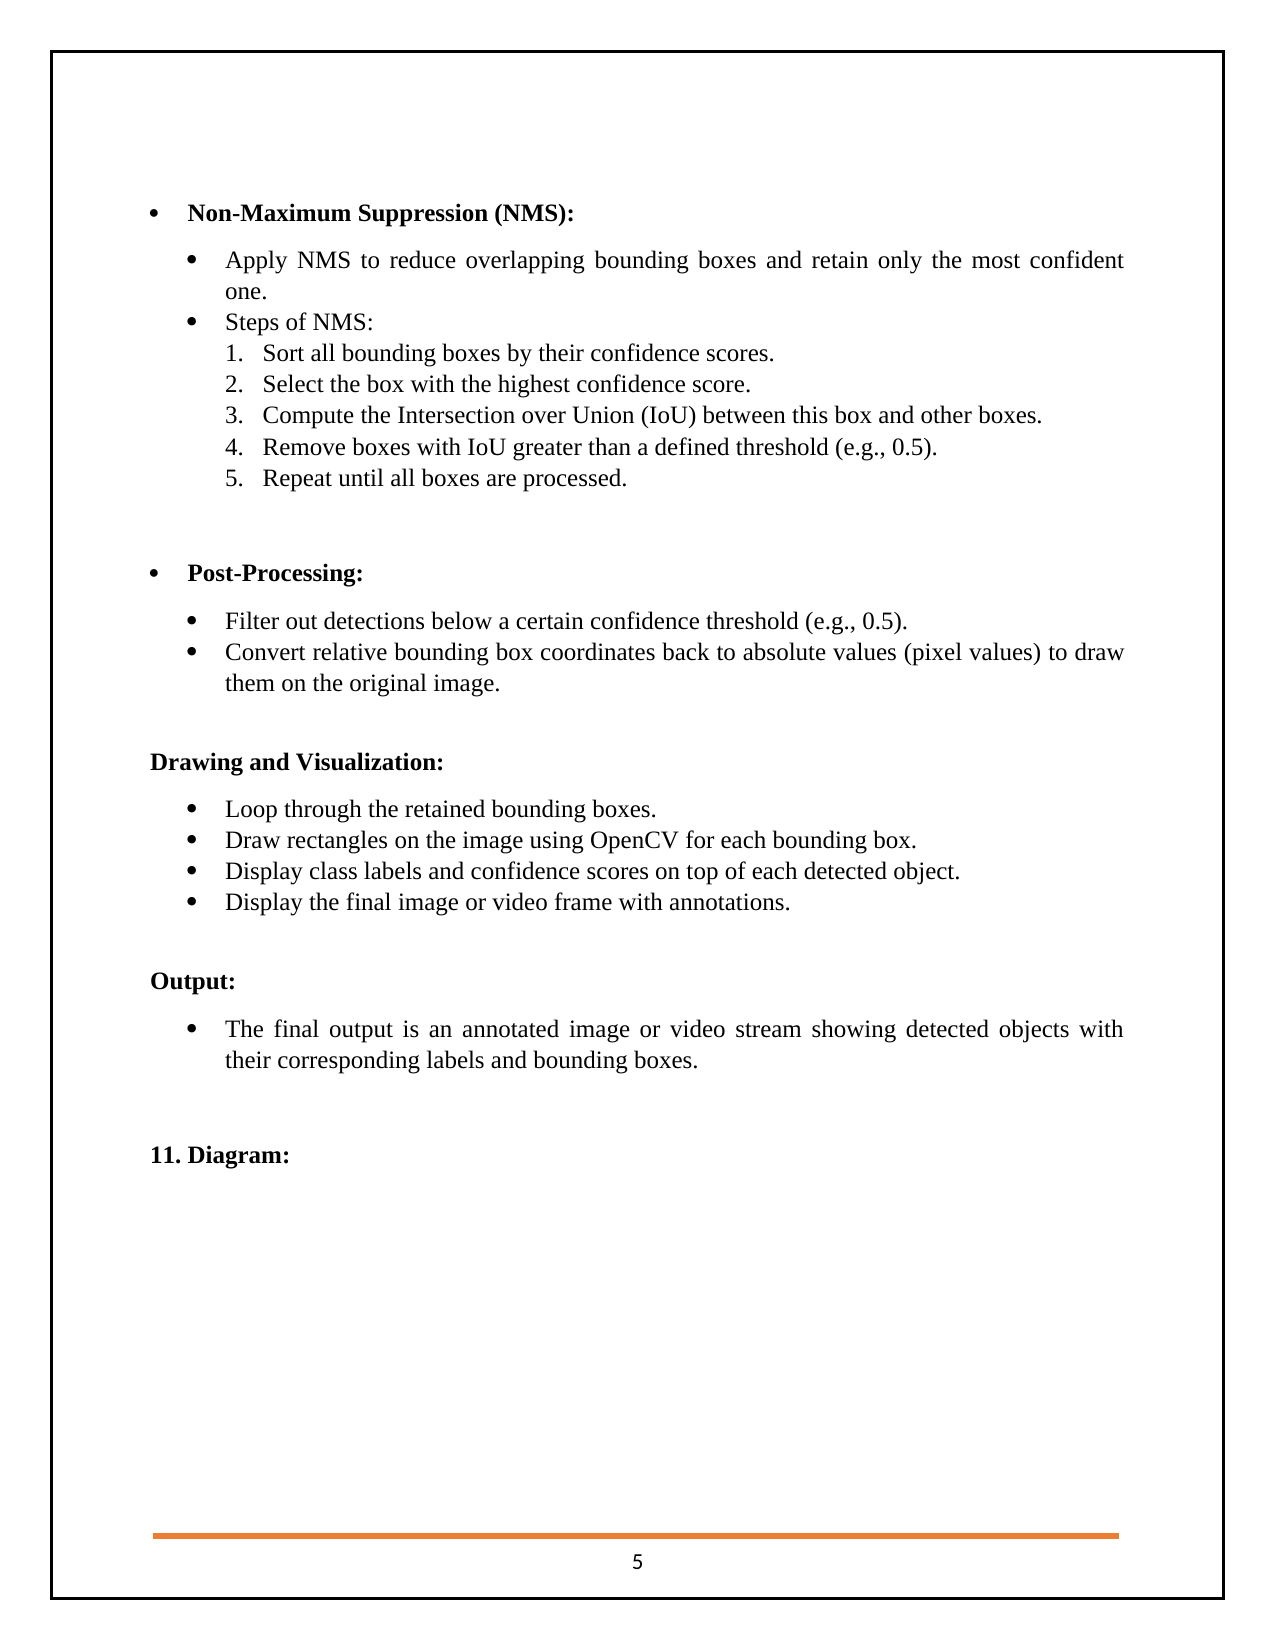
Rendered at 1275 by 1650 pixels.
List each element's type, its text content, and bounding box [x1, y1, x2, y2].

list Draw rectangles on the image using OpenCV for each bounding box. [187, 825, 1125, 854]
list Display the final image or video frame with annotations. [187, 887, 1125, 916]
list Compute the Intersection over Union (IoU) between this box and other boxes. [225, 401, 1125, 429]
text 11. Diagram: [150, 1140, 1125, 1169]
list Sort all bounding boxes by their confidence scores. [225, 338, 1125, 367]
list Steps of NMS: [187, 307, 1125, 336]
list Post-Processing: [150, 558, 1125, 587]
list Remove boxes with IoU greater than a defined threshold (e.g., 0.5). [225, 432, 1125, 460]
list Convert relative bounding box coordinates back to absolute values (pixel values) to draw them on the original image. [187, 637, 1125, 697]
list Loop through the retained bounding boxes. [187, 794, 1125, 823]
list Repeat until all boxes are processed. [225, 463, 1125, 491]
list Non-Maximum Suppression (NMS): [150, 198, 1125, 226]
list The final output is an annotated image or video stream showing detected objects with their corresponding labels and bounding boxes. [187, 1014, 1125, 1074]
list Select the box with the highest confidence score. [225, 369, 1125, 398]
text Drawing and Visualization: [150, 747, 1125, 775]
list Filter out detections below a certain confidence threshold (e.g., 0.5). [187, 606, 1125, 634]
list Display class labels and confidence scores on top of each detected object. [187, 856, 1125, 885]
list Apply NMS to reduce overlapping bounding boxes and retain only the most confident one. [187, 245, 1125, 305]
text Output: [150, 966, 1125, 995]
